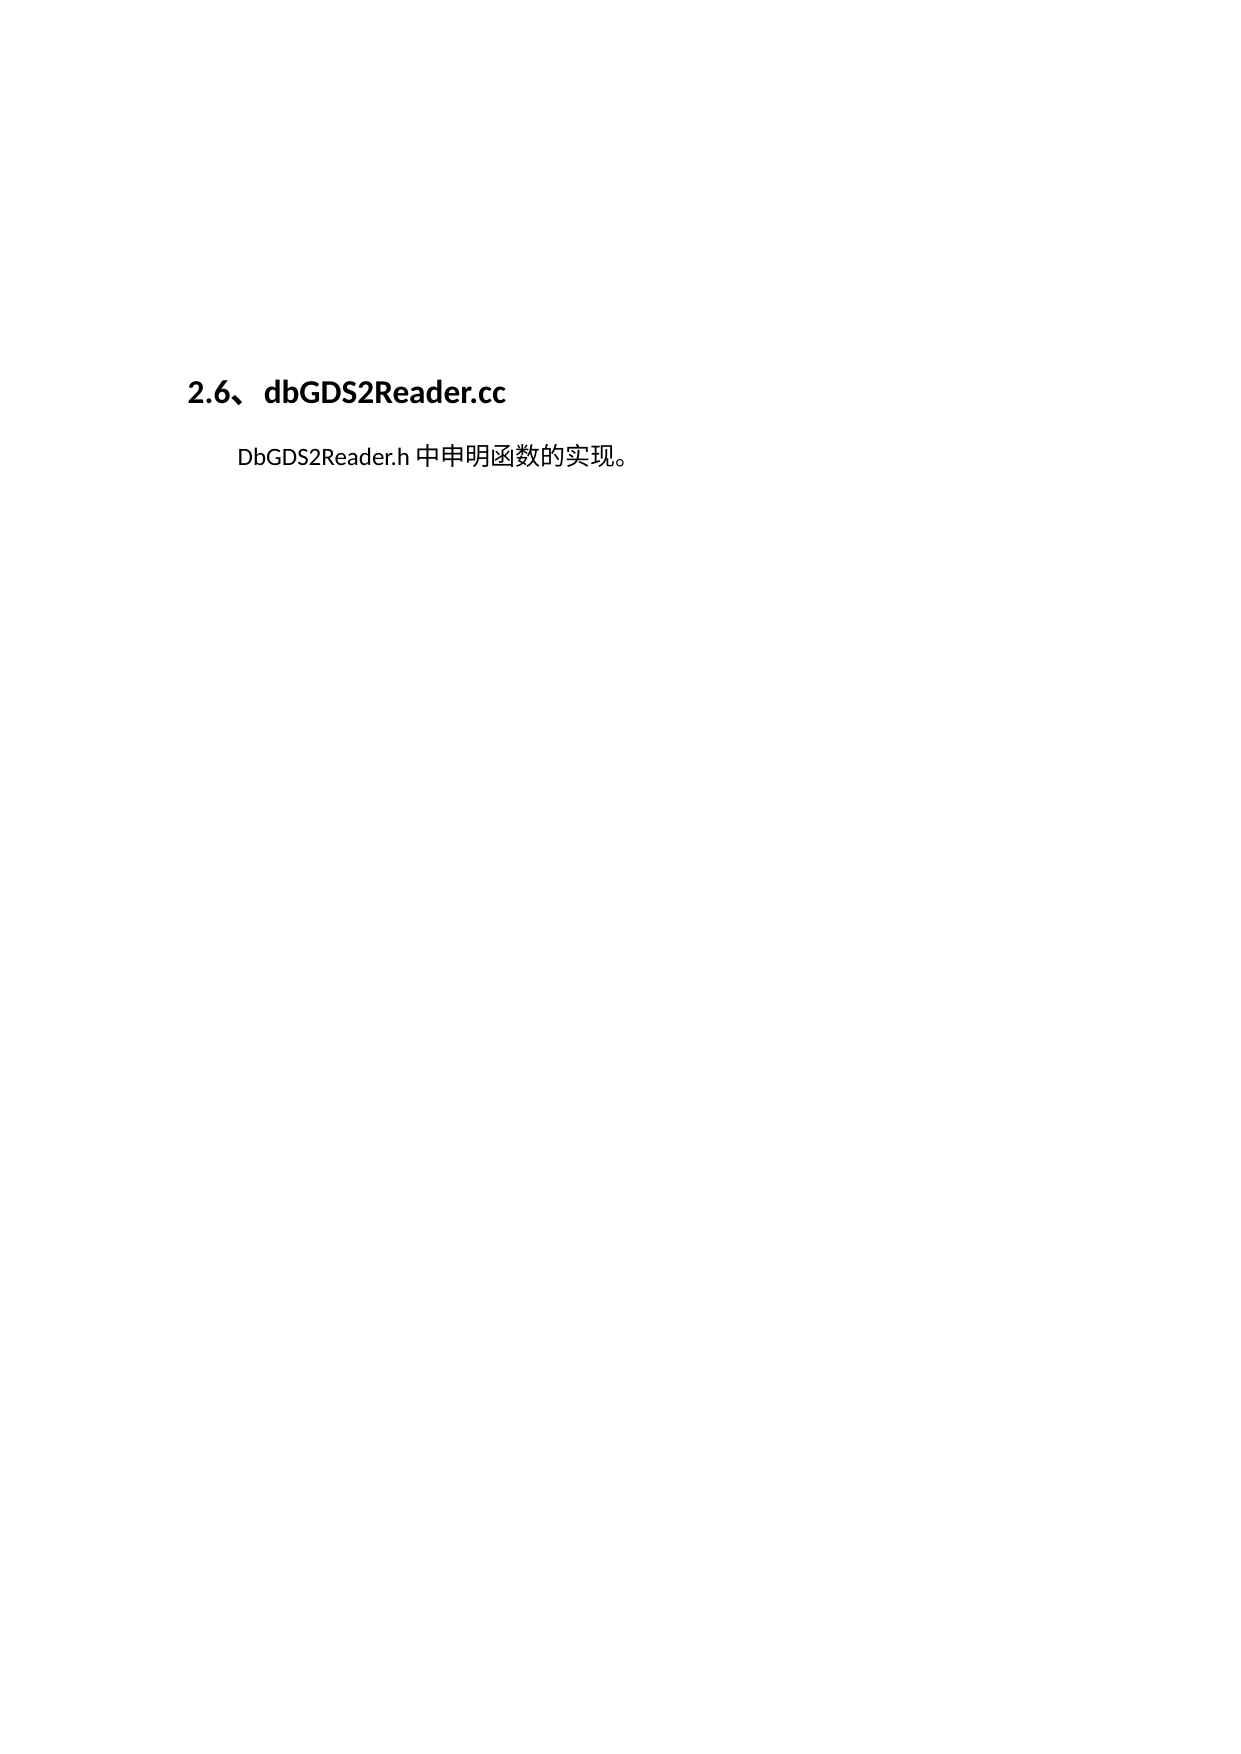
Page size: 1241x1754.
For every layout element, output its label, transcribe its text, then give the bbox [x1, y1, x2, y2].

text DbGDS2Reader.h中申明函数的实现。 [187, 422, 1053, 487]
list dbGDS2Reader.cc [187, 357, 1053, 422]
